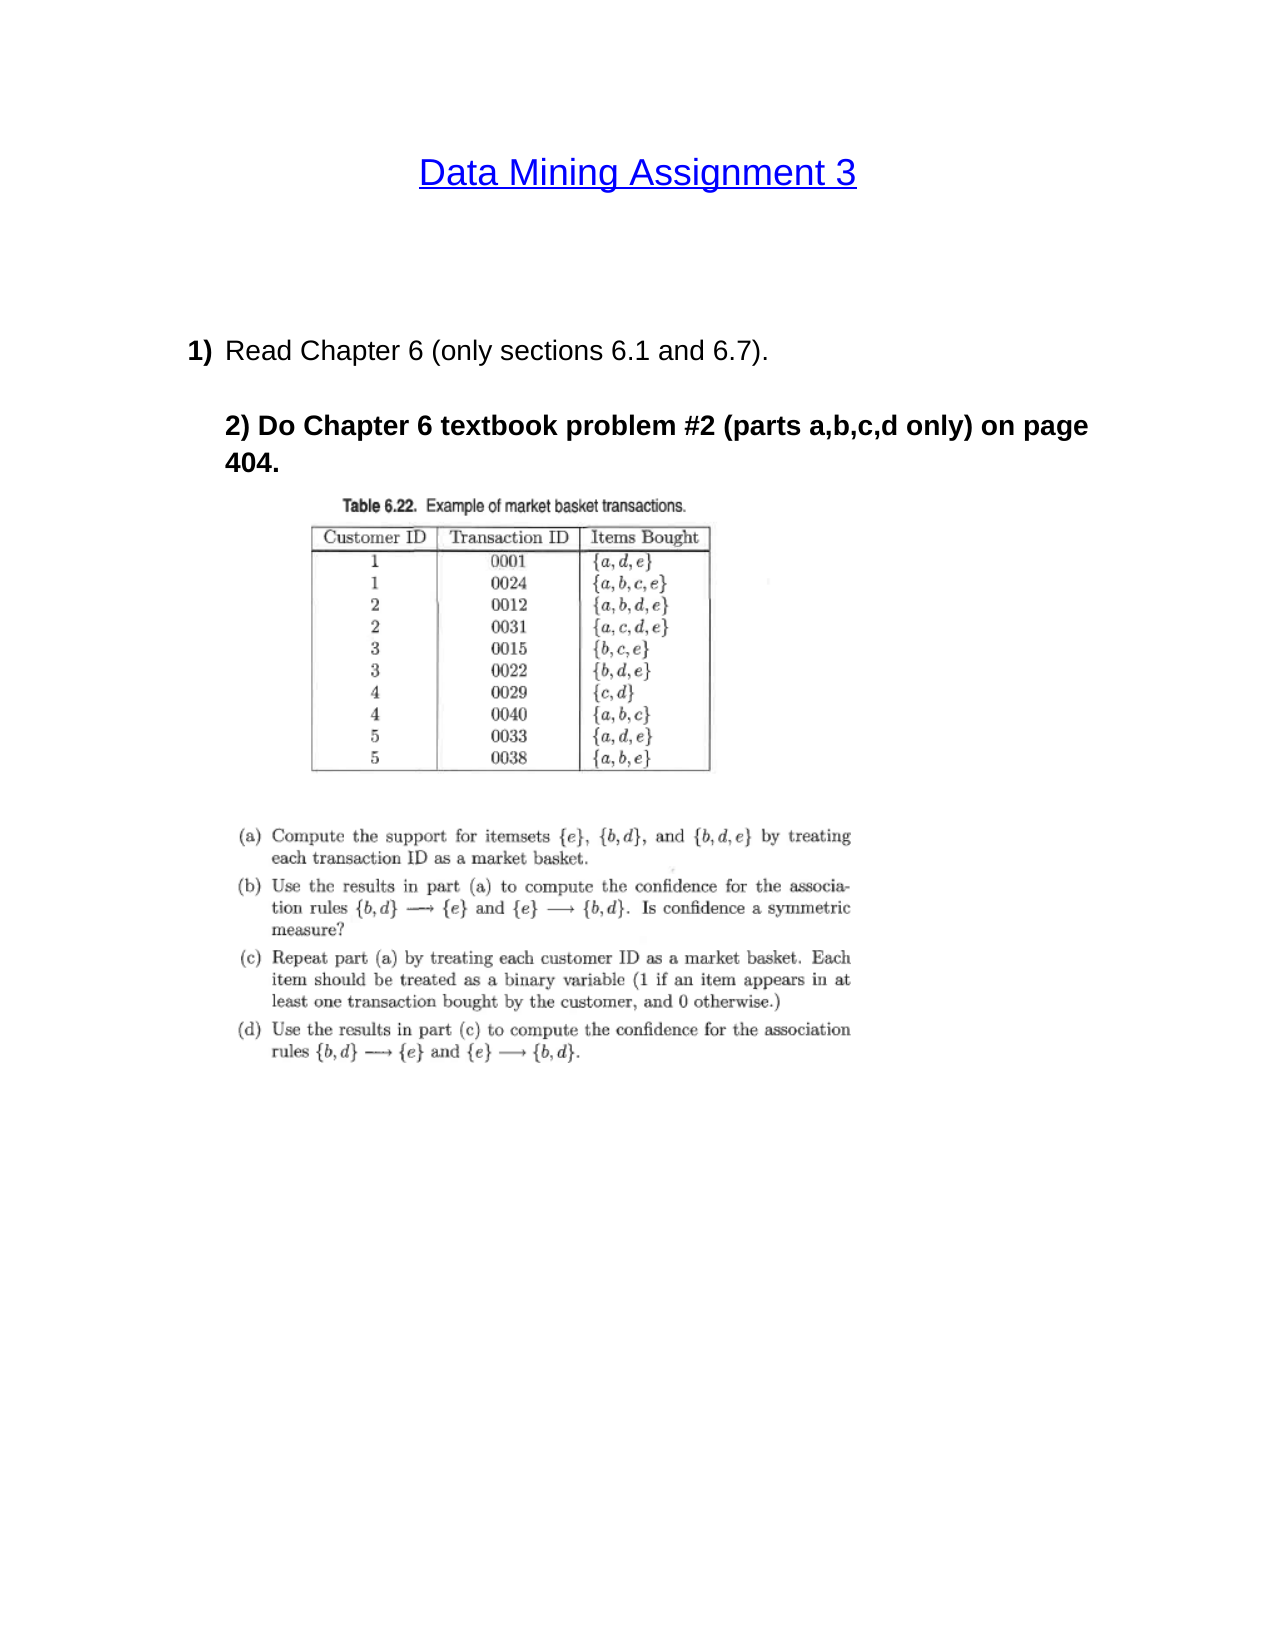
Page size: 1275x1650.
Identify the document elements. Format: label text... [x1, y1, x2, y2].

picture [225, 482, 861, 1063]
text Data Mining Assignment 3 [150, 150, 1125, 193]
list Read Chapter 6 (only sections 6.1 and 6.7). 2) Do Chapter 6 textbook problem #2 (parts a,b,c,d only) on page 404. [187, 334, 1125, 478]
